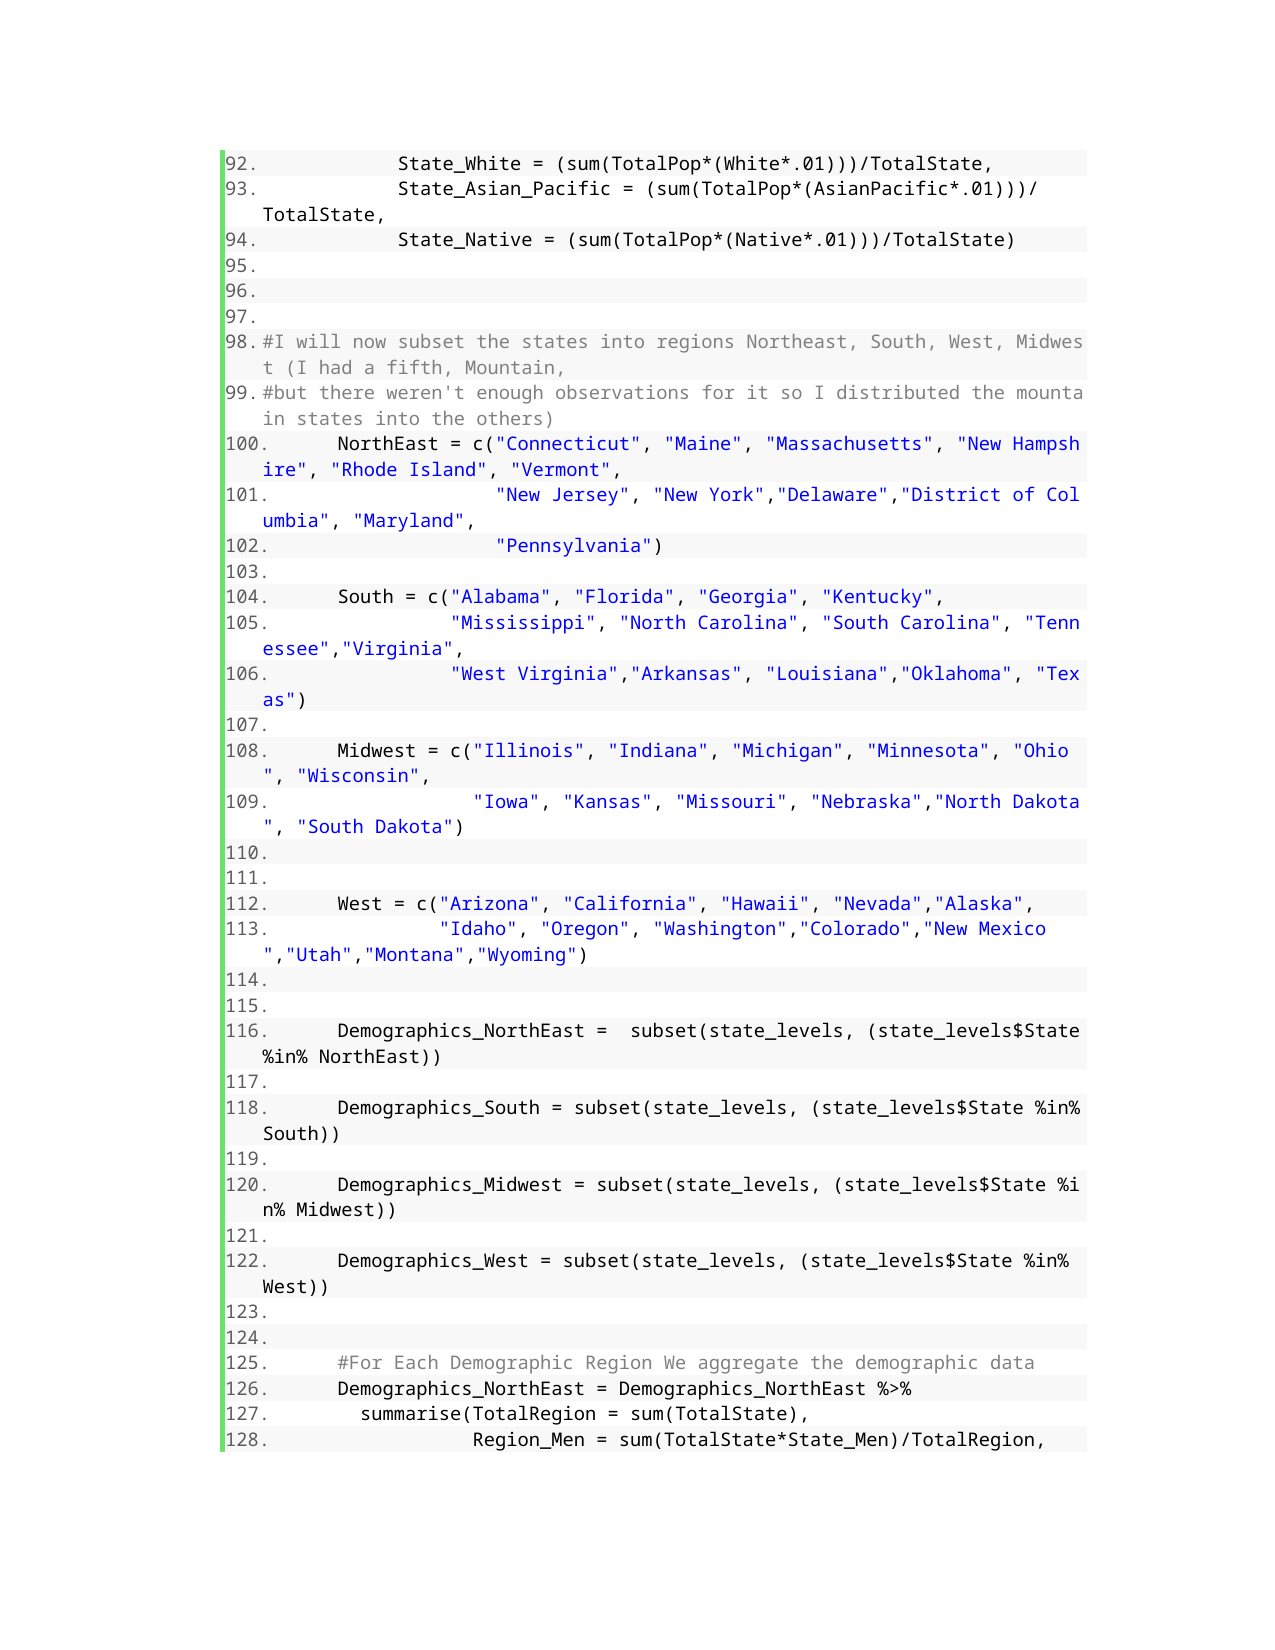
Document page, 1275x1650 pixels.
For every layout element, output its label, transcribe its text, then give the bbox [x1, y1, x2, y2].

list Demographics_West = subset(state_levels, (state_levels$State %in% West)) [225, 1247, 1087, 1298]
list South = c("Alabama", "Florida", "Georgia", "Kentucky", [225, 584, 1087, 609]
list #but there weren't enough observations for it so I distributed the mountain states into the others) [225, 380, 1087, 431]
list Region_Men = sum(TotalState*State_Men)/TotalRegion, [225, 1426, 1087, 1452]
list Demographics_NorthEast = subset(state_levels, (state_levels$State %in% NorthEast)) [225, 1018, 1087, 1069]
list Midwest = c("Illinois", "Indiana", "Michigan", "Minnesota", "Ohio", "Wisconsin", [225, 737, 1087, 788]
list Demographics_Midwest = subset(state_levels, (state_levels$State %in% Midwest)) [225, 1171, 1087, 1222]
list State_Native = (sum(TotalPop*(Native*.01)))/TotalState) [225, 227, 1087, 252]
list "West Virginia","Arkansas", "Louisiana","Oklahoma", "Texas") [225, 660, 1087, 711]
list State_White = (sum(TotalPop*(White*.01)))/TotalState, [225, 150, 1087, 176]
list "Idaho", "Oregon", "Washington","Colorado","New Mexico","Utah","Montana","Wyoming") [225, 916, 1087, 967]
list Demographics_NorthEast = Demographics_NorthEast %>% [225, 1375, 1087, 1401]
list State_Asian_Pacific = (sum(TotalPop*(AsianPacific*.01)))/TotalState, [225, 176, 1087, 227]
list "Iowa", "Kansas", "Missouri", "Nebraska","North Dakota", "South Dakota") [225, 788, 1087, 839]
list #I will now subset the states into regions Northeast, South, West, Midwest (I had a fifth, Mountain, [225, 329, 1087, 380]
list "Mississippi", "North Carolina", "South Carolina", "Tennessee","Virginia", [225, 609, 1087, 660]
list summarise(TotalRegion = sum(TotalState), [225, 1401, 1087, 1426]
list NorthEast = c("Connecticut", "Maine", "Massachusetts", "New Hampshire", "Rhode Island", "Vermont", [225, 431, 1087, 482]
list "Pennsylvania") [225, 533, 1087, 558]
list "New Jersey", "New York","Delaware","District of Columbia", "Maryland", [225, 482, 1087, 533]
list Demographics_South = subset(state_levels, (state_levels$State %in% South)) [225, 1094, 1087, 1145]
list #For Each Demographic Region We aggregate the demographic data [225, 1349, 1087, 1375]
list West = c("Arizona", "California", "Hawaii", "Nevada","Alaska", [225, 890, 1087, 916]
